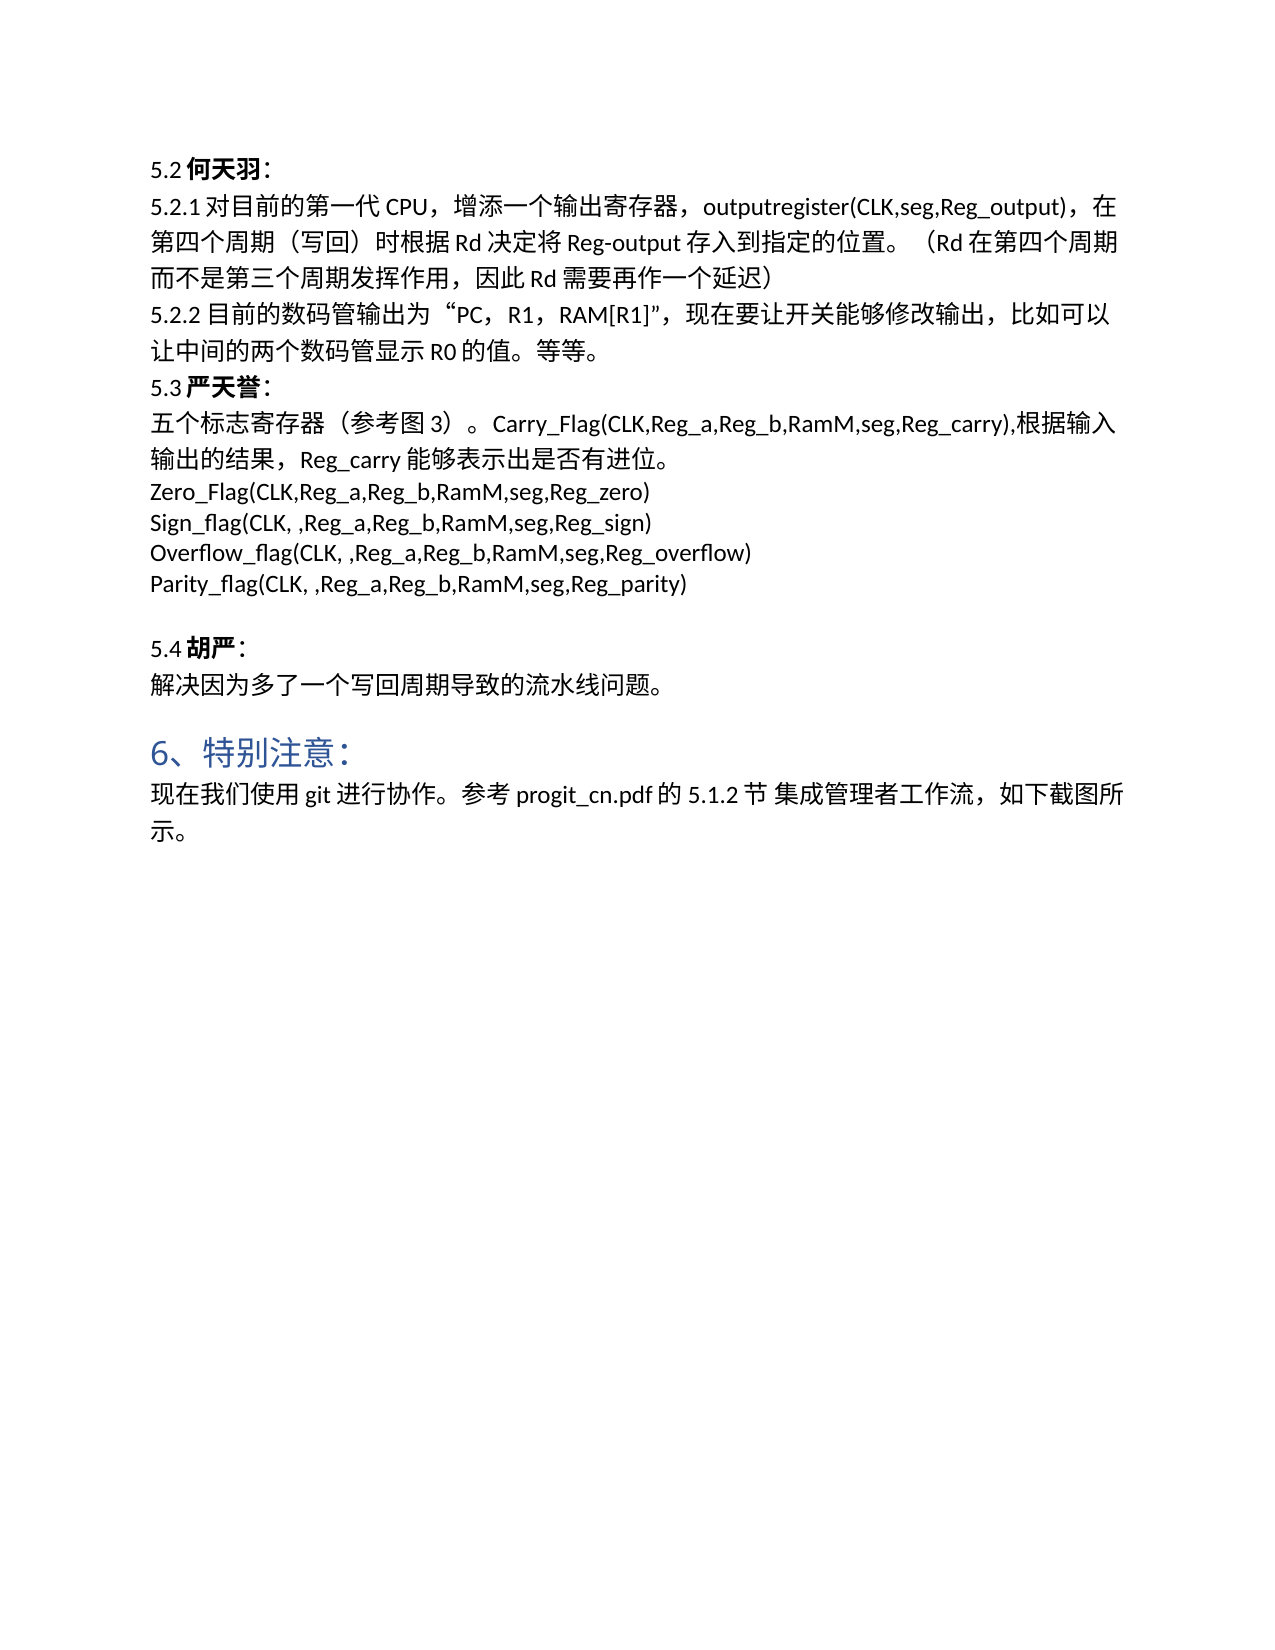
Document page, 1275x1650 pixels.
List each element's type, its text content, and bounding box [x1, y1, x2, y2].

text Parity_flag(CLK, ,Reg_a,Reg_b,RamM,seg,Reg_parity) [150, 568, 1125, 598]
text 5.2何天羽： [150, 150, 1125, 186]
text 5.2.1对目前的第一代CPU，增添一个输出寄存器，outputregister(CLK,seg,Reg_output)，在第四个周期（写回）时根据Rd决定将Reg-output存入到指定的位置。（Rd在第四个周期而不是第三个周期发挥作用，因此Rd需要再作一个延迟） [150, 186, 1125, 295]
text Overflow_flag(CLK, ,Reg_a,Reg_b,RamM,seg,Reg_overflow) [150, 537, 1125, 568]
text 5.3严天誉： [150, 367, 1125, 404]
text 五个标志寄存器（参考图3）。Carry_Flag(CLK,Reg_a,Reg_b,RamM,seg,Reg_carry),根据输入输出的结果，Reg_carry能够表示出是否有进位。 [150, 404, 1125, 476]
text Sign_flag(CLK, ,Reg_a,Reg_b,RamM,seg,Reg_sign) [150, 507, 1125, 537]
text 解决因为多了一个写回周期导致的流水线问题。 [150, 665, 1125, 701]
text 5.4胡严： [150, 629, 1125, 665]
text 现在我们使用git进行协作。参考progit_cn.pdf的5.1.2节 集成管理者工作流，如下截图所示。 [150, 775, 1125, 847]
text Zero_Flag(CLK,Reg_a,Reg_b,RamM,seg,Reg_zero) [150, 476, 1125, 507]
text 5.2.2 目前的数码管输出为“PC，R1，RAM[R1]”，现在要让开关能够修改输出，比如可以让中间的两个数码管显示R0的值。等等。 [150, 295, 1125, 367]
subtitle 6、特别注意： [150, 726, 1125, 775]
